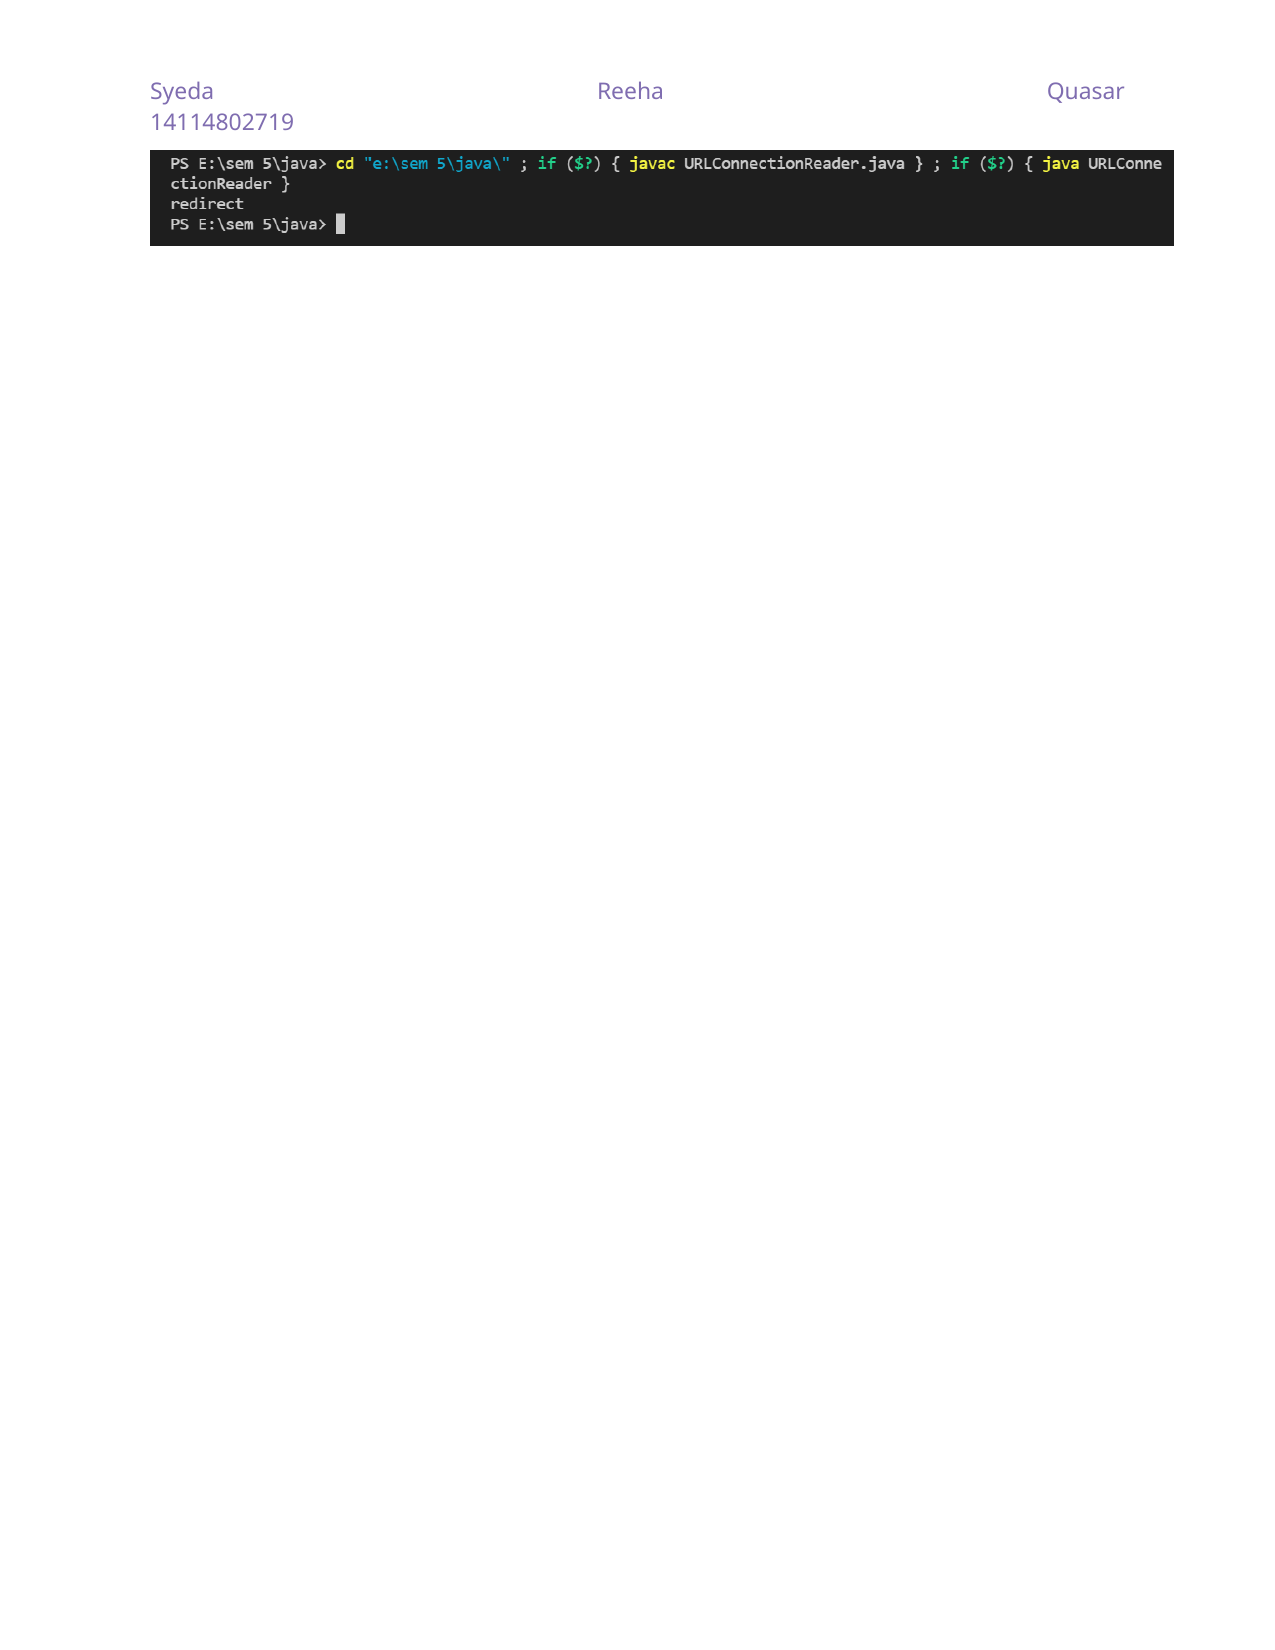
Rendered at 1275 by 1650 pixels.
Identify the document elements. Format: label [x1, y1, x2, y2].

picture [150, 150, 1174, 246]
